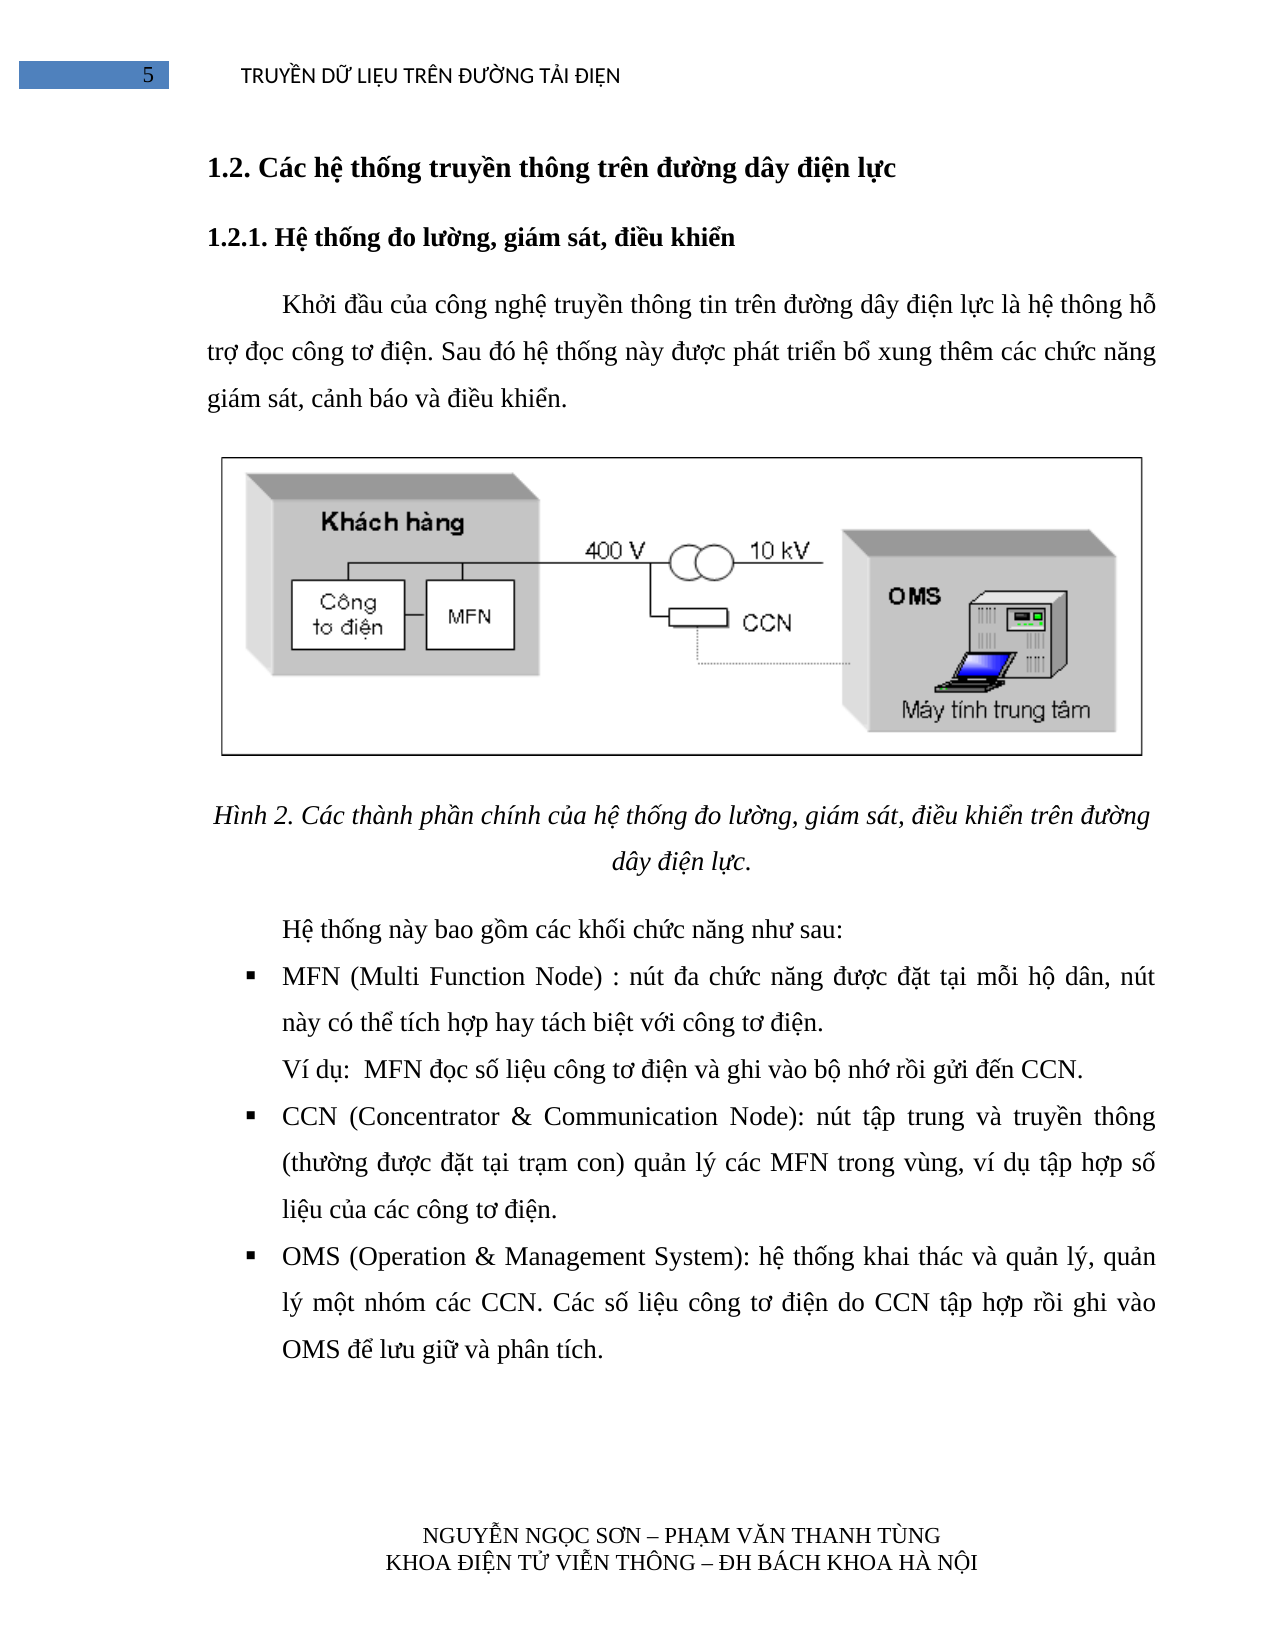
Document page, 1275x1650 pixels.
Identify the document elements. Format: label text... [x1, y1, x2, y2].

text Hệ thống này bao gồm các khối chức năng như sau: [207, 913, 1157, 944]
picture [221, 457, 1143, 756]
list CCN (Concentrator & Communication Node): nút tập trung và truyền thông (thường được đặt tại trạm con) quản lý các MFN trong vùng, ví dụ tập hợp số liệu của các công tơ điện. [244, 1100, 1157, 1224]
list OMS (Operation & Management System): hệ thống khai thác và quản lý, quản lý một nhóm các CCN. Các số liệu công tơ điện do CCN tập hợp rồi ghi vào OMS để lưu giữ và phân tích. [244, 1240, 1157, 1364]
text Hình 2. Các thành phần chính của hệ thống đo lường, giám sát, điều khiển trên đường dây điện lực. [207, 799, 1157, 877]
text 1.2.1. Hệ thống đo lường, giám sát, điều khiển [207, 221, 1157, 252]
text 1.2. Các hệ thống truyền thông trên đường dây điện lực [207, 150, 1157, 183]
list MFN (Multi Function Node) : nút đa chức năng được đặt tại mỗi hộ dân, nút này có thể tích hợp hay tách biệt với công tơ điện. [244, 959, 1157, 1037]
list Ví dụ: MFN đọc số liệu công tơ điện và ghi vào bộ nhớ rồi gửi đến CCN. [282, 1053, 1157, 1084]
text Khởi đầu của công nghệ truyền thông tin trên đường dây điện lực là hệ thông hỗ trợ đọc công tơ điện. Sau đó hệ thống này được phát triển bổ xung thêm các chức năng giám sát, cảnh báo và điều khiển. [207, 289, 1157, 413]
